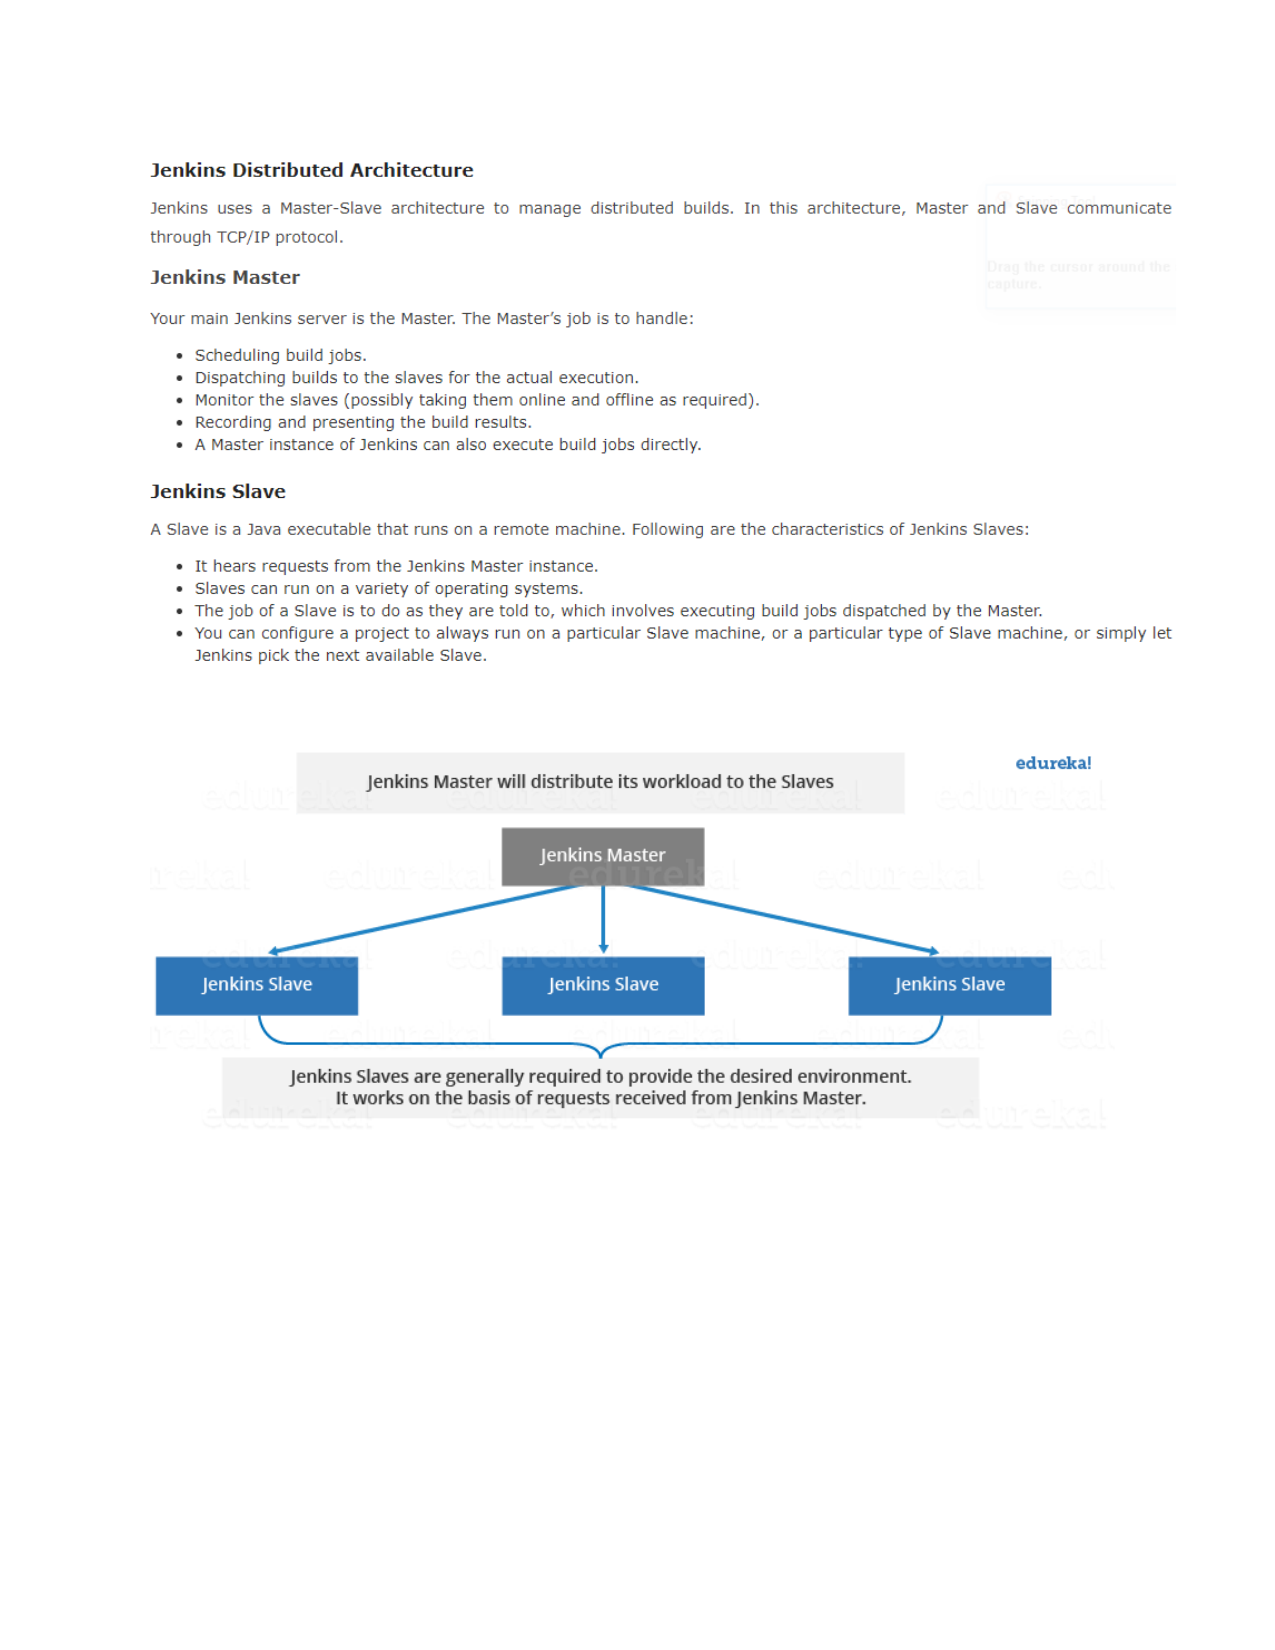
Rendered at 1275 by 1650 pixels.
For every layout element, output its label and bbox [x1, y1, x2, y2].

picture [150, 150, 1177, 671]
picture [150, 736, 1125, 1131]
